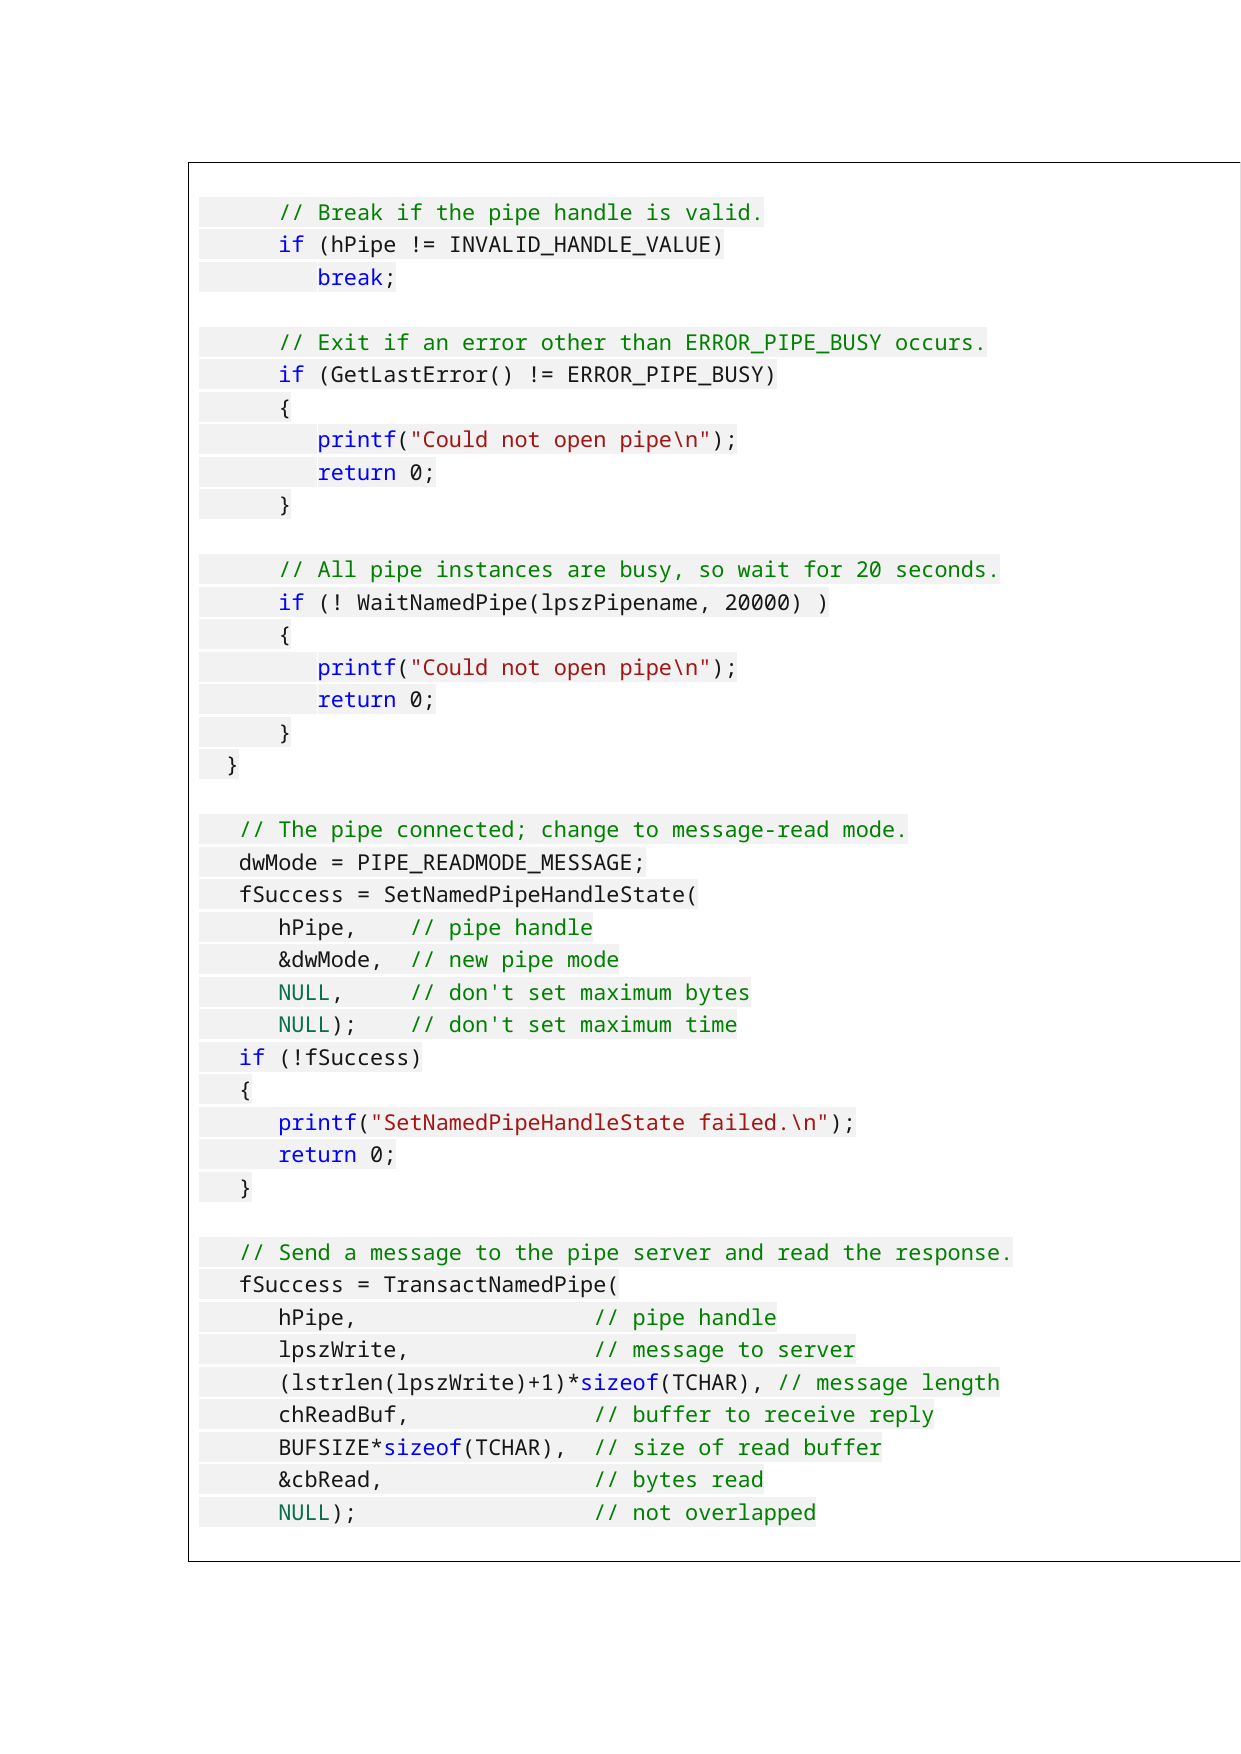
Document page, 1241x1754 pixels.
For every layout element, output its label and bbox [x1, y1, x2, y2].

table_header [189, 163, 1240, 1561]
